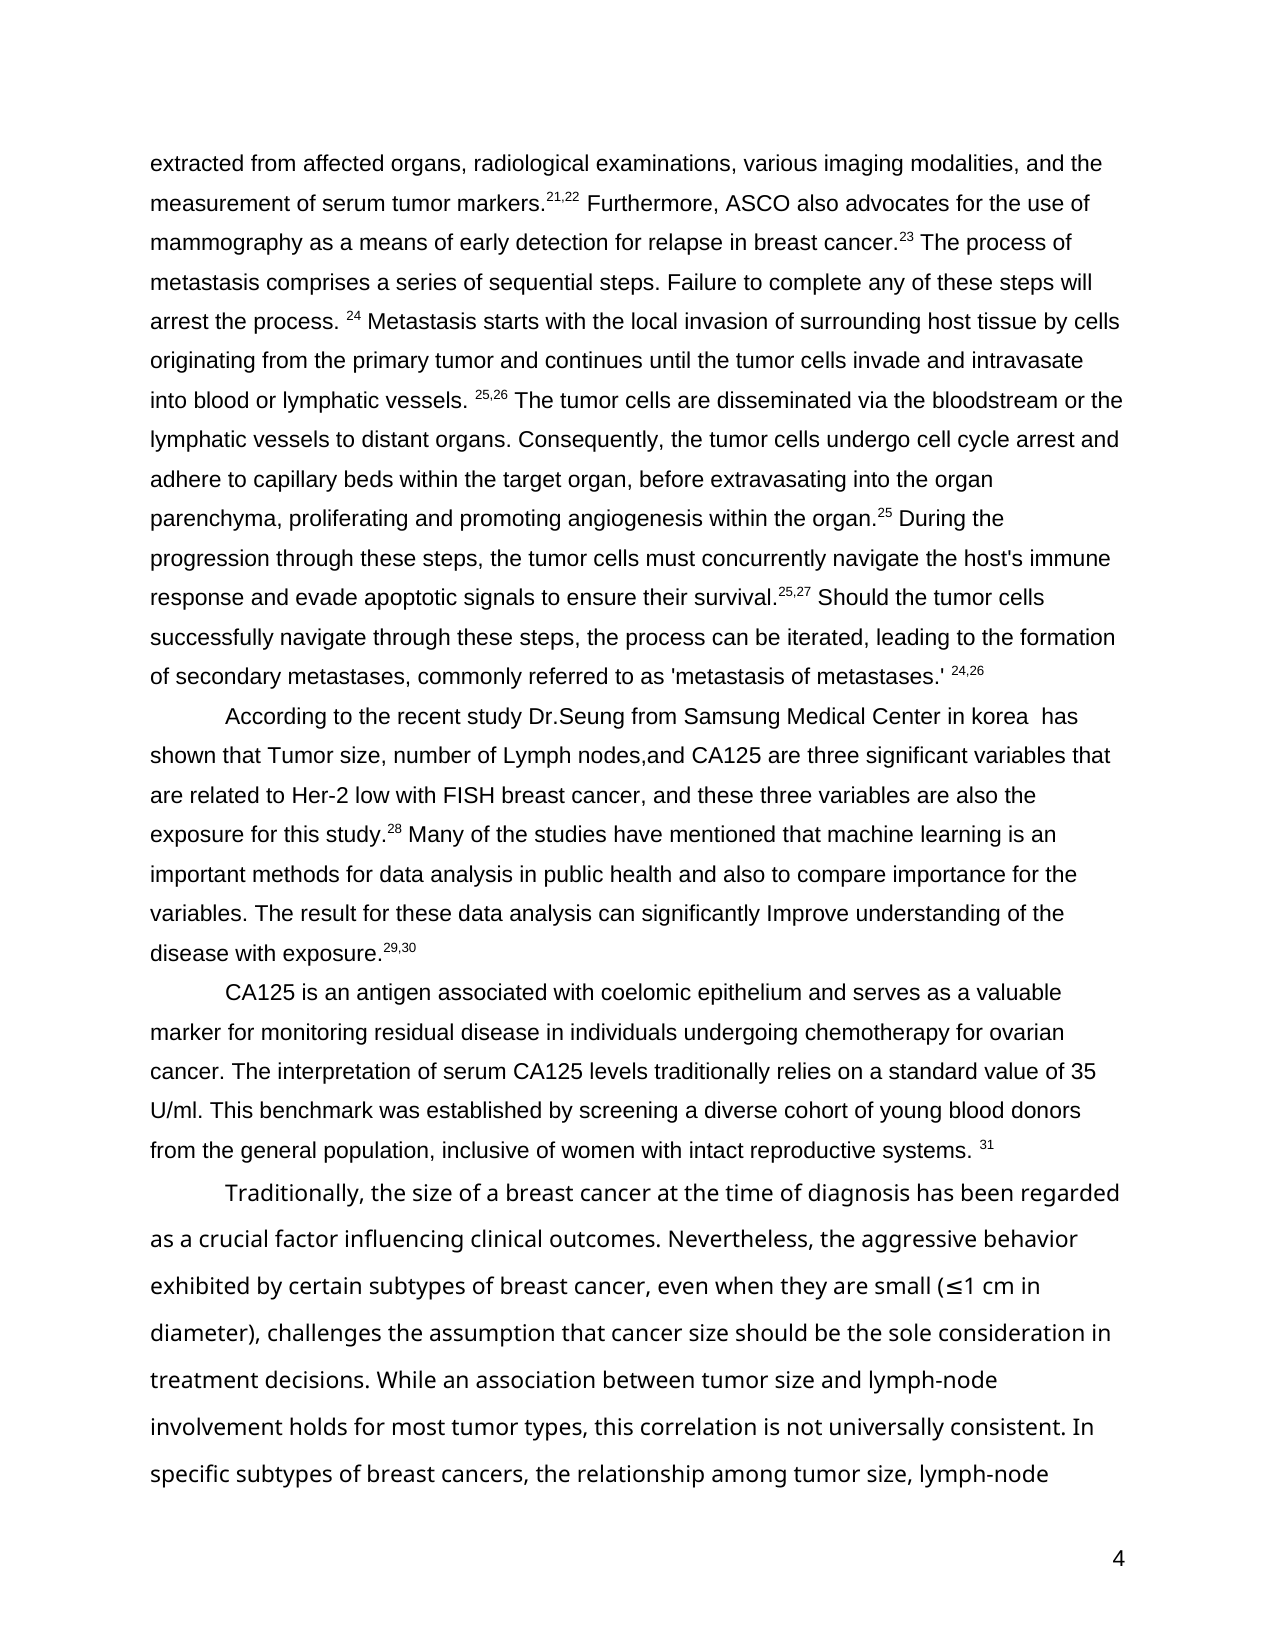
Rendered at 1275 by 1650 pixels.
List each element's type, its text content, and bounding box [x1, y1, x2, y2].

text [150, 1176, 1125, 1489]
text CA125 is an antigen associated with coelomic epithelium and serves as a valuable marker for monitoring residual disease in individuals undergoing chemotherapy for ovarian cancer. The interpretation of serum CA125 levels traditionally relies on a standard value of 35 U/ml. This benchmark was established by screening a diverse cohort of young blood donors from the general population, inclusive of women with intact reproductive systems. 31 [150, 979, 1125, 1163]
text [150, 150, 1125, 689]
text According to the recent study Dr.Seung from Samsung Medical Center in korea has shown that Tumor size, number of Lymph nodes,and CA125 are three significant variables that are related to Her-2 low with FISH breast cancer, and these three variables are also the exposure for this study.28 Many of the studies have mentioned that machine learning is an important methods for data analysis in public health and also to compare importance for the variables. The result for these data analysis can significantly Improve understanding of the disease with exposure.29,30 [150, 703, 1125, 966]
